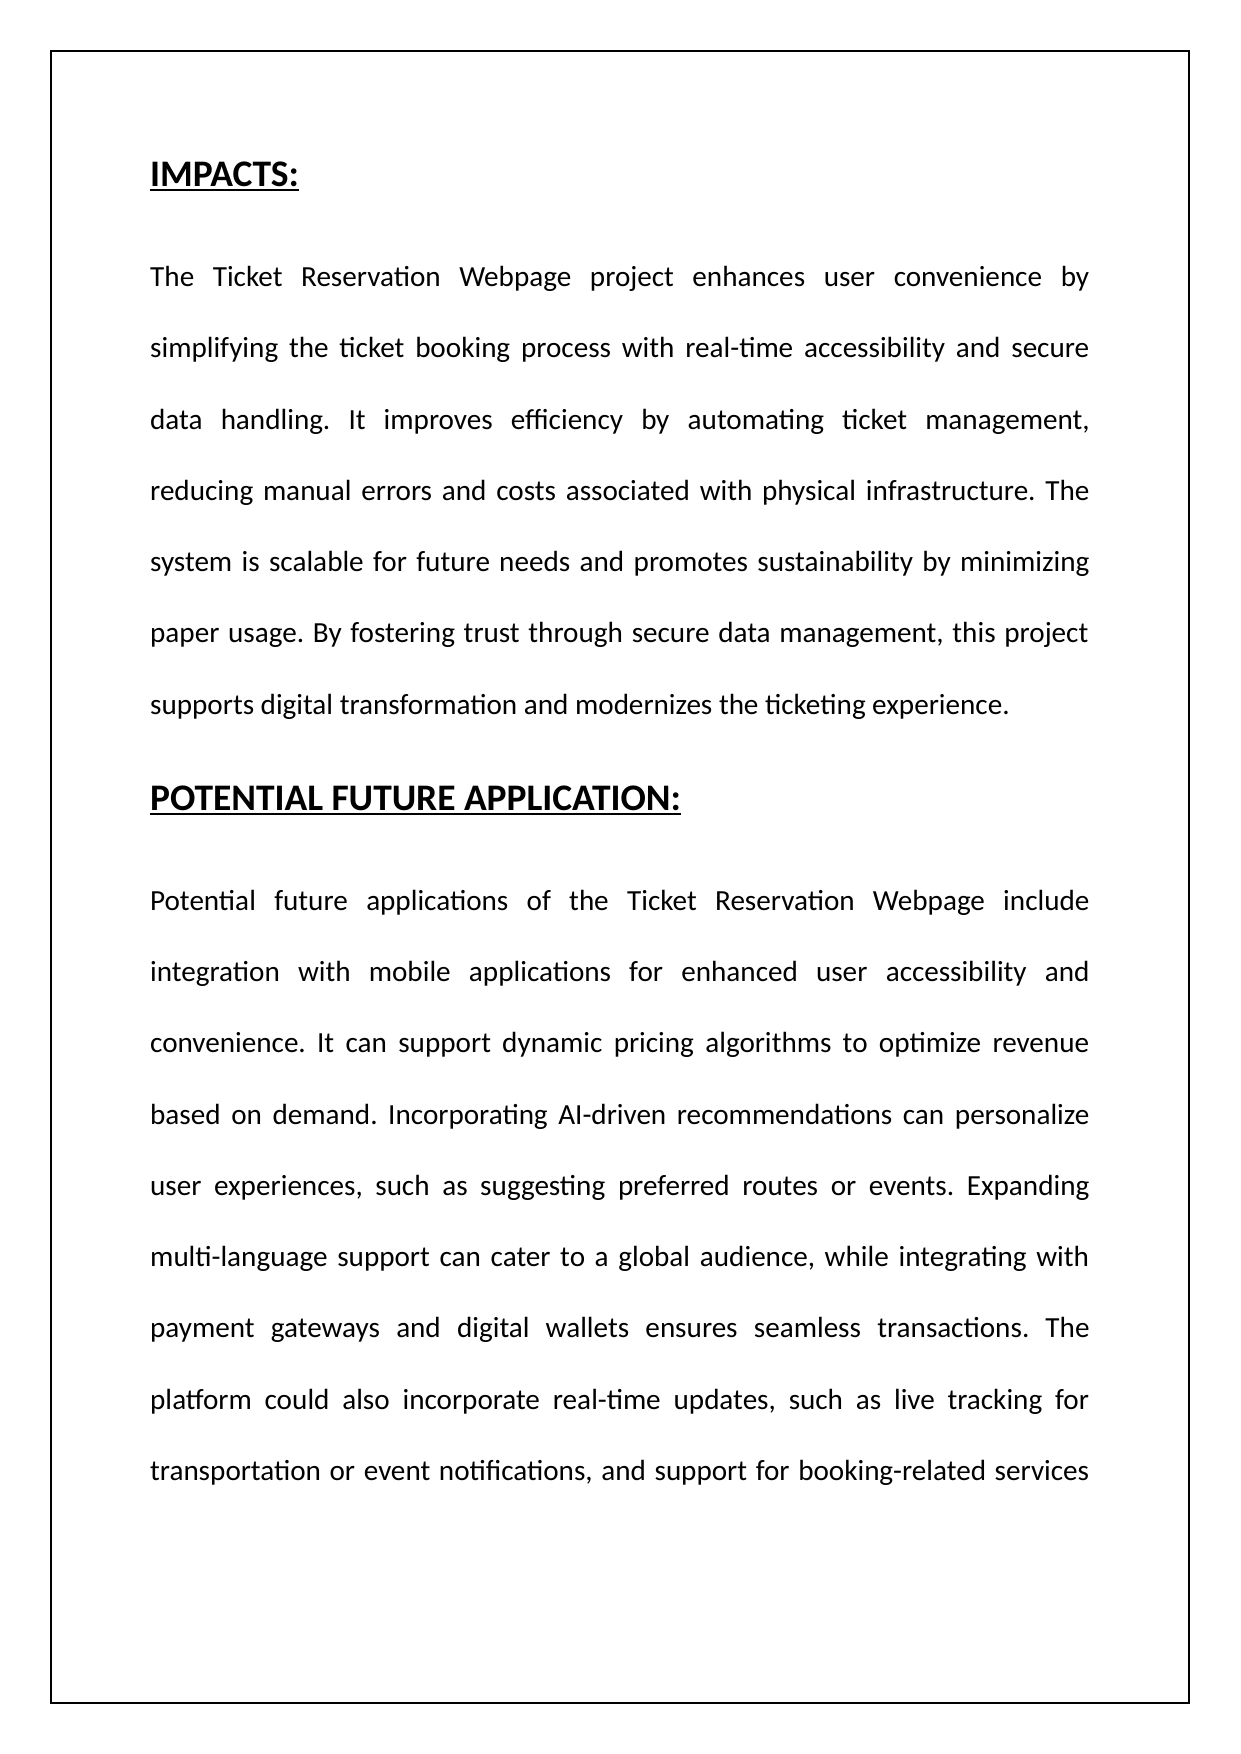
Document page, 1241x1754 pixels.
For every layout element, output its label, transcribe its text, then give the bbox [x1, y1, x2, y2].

text IMPACTS: [150, 150, 1090, 196]
text The Ticket Reservation Webpage project enhances user convenience by simplifying the ticket booking process with real-time accessibility and secure data handling. It improves efficiency by automating ticket management, reducing manual errors and costs associated with physical infrastructure. The system is scalable for future needs and promotes sustainability by minimizing paper usage. By fostering trust through secure data management, this project supports digital transformation and modernizes the ticketing experience. [150, 258, 1090, 721]
text POTENTIAL FUTURE APPLICATION: [150, 774, 1090, 819]
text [150, 882, 1090, 1488]
